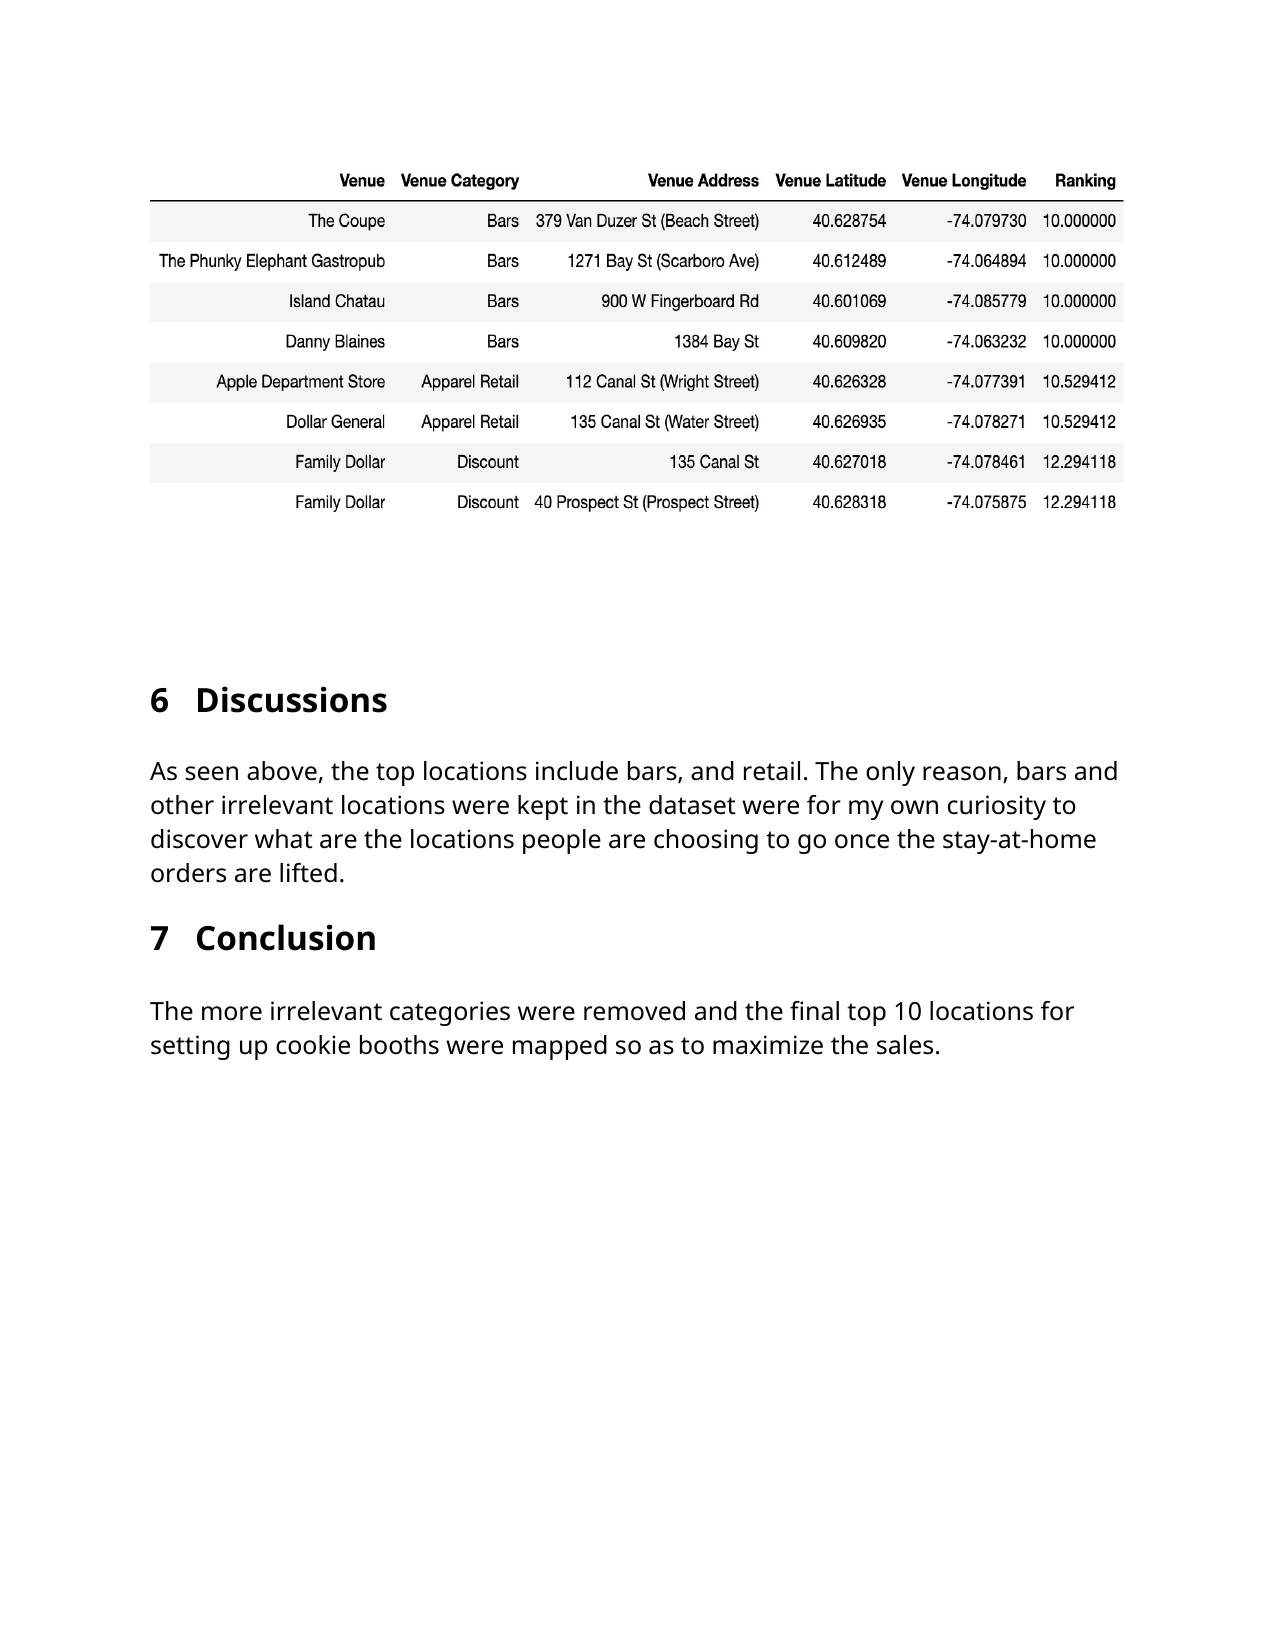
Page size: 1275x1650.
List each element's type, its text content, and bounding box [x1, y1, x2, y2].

subtitle Discussions [150, 677, 1125, 723]
subtitle Conclusion [150, 914, 1125, 960]
text The more irrelevant categories were removed and the final top 10 locations for setting up cookie booths were mapped so as to maximize the sales. [150, 994, 1125, 1062]
text As seen above, the top locations include bars, and retail. The only reason, bars and other irrelevant locations were kept in the dataset were for my own curiosity to discover what are the locations people are choosing to go once the stay-at-home orders are lifted. [150, 753, 1125, 889]
picture [150, 150, 1125, 516]
